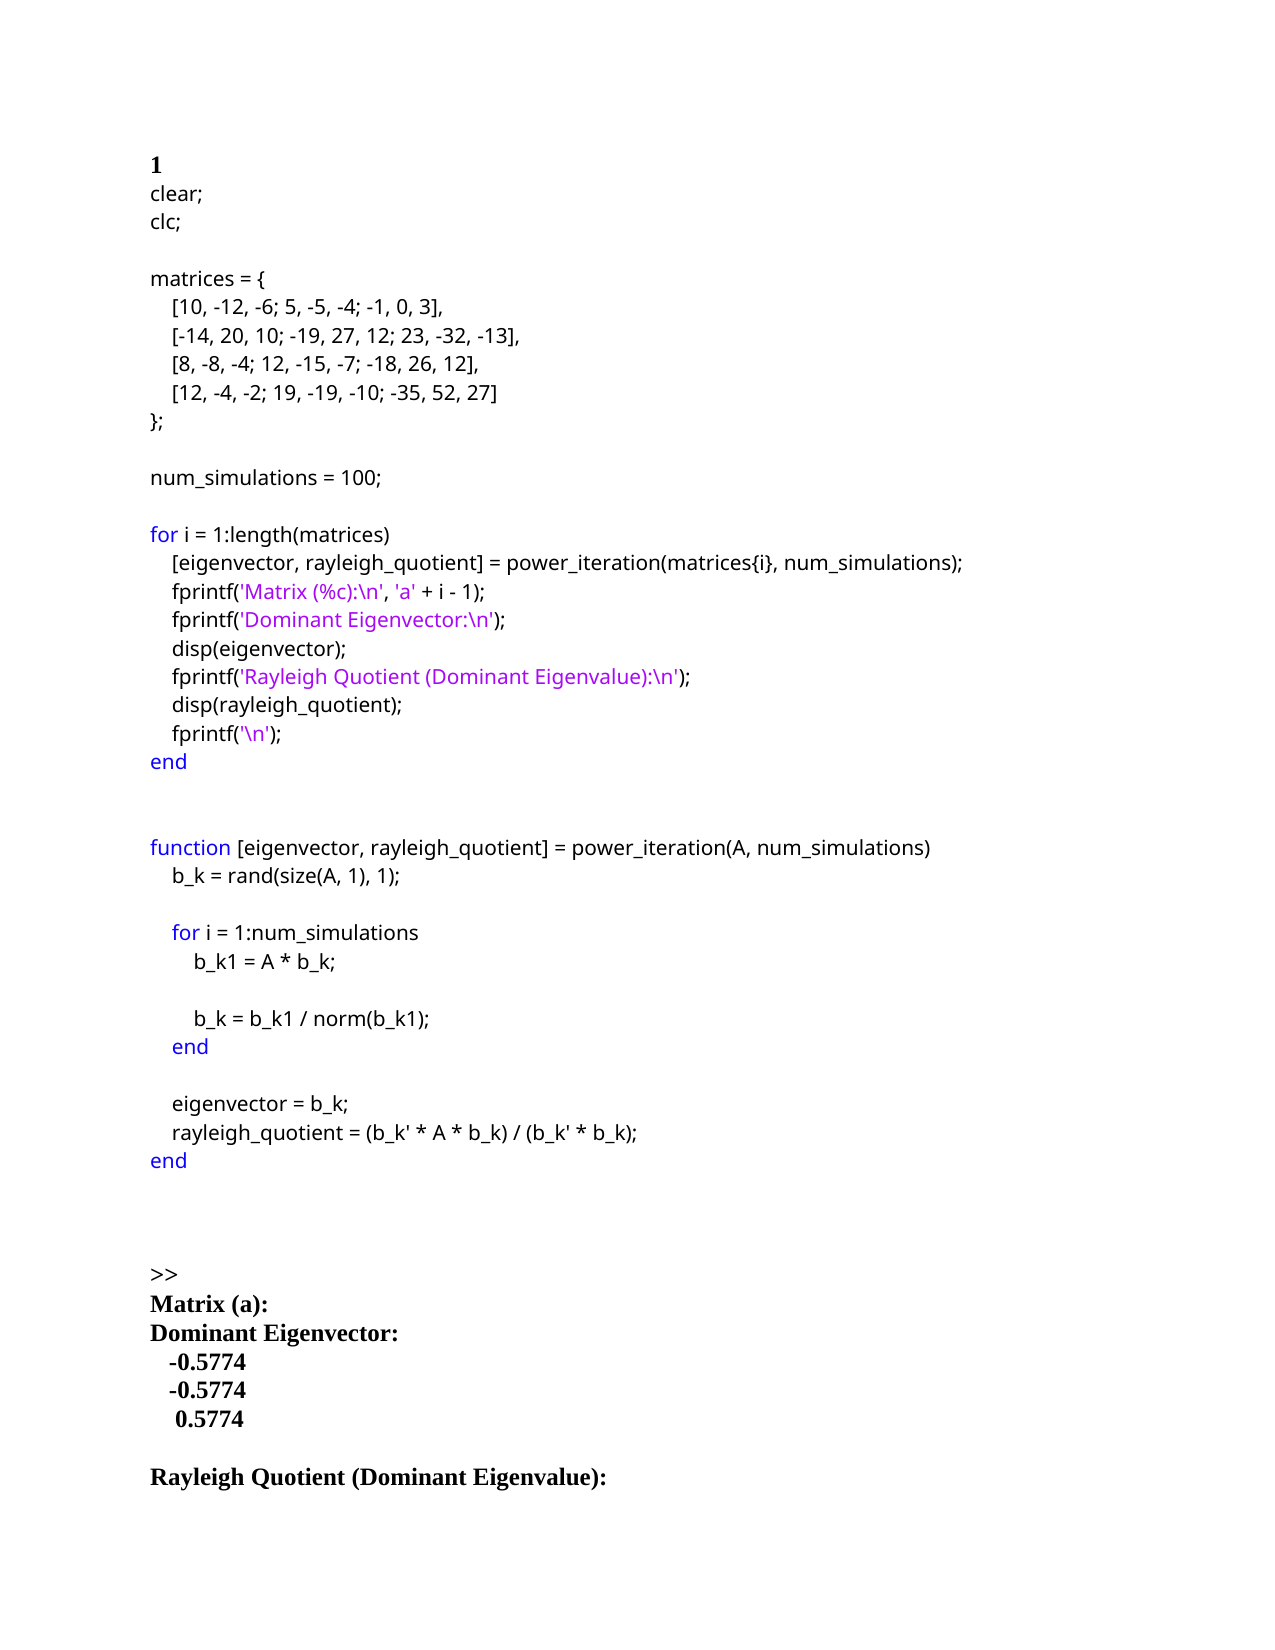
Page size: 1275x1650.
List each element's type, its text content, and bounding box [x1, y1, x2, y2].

text Dominant Eigenvector: [150, 1318, 1125, 1347]
text end [150, 1032, 1125, 1061]
text for i = 1:length(matrices) [150, 520, 1125, 548]
text matrices = { [150, 264, 1125, 292]
text b_k1 = A * b_k; [150, 947, 1125, 975]
text end [150, 747, 1125, 776]
text fprintf('Dominant Eigenvector:\n'); [150, 605, 1125, 634]
text >> [150, 1260, 1125, 1289]
text clear; [150, 179, 1125, 207]
text function [eigenvector, rayleigh_quotient] = power_iteration(A, num_simulations) [150, 833, 1125, 861]
text fprintf('Matrix (%c):\n', 'a' + i - 1); [150, 577, 1125, 605]
text clc; [150, 207, 1125, 236]
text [150, 1462, 1125, 1490]
text fprintf('Rayleigh Quotient (Dominant Eigenvalue):\n'); [150, 662, 1125, 691]
text -0.5774 [150, 1375, 1125, 1404]
text rayleigh_quotient = (b_k' * A * b_k) / (b_k' * b_k); [150, 1118, 1125, 1146]
text fprintf('\n'); [150, 719, 1125, 747]
text [eigenvector, rayleigh_quotient] = power_iteration(matrices{i}, num_simulations); [150, 548, 1125, 577]
text [-14, 20, 10; -19, 27, 12; 23, -32, -13], [150, 321, 1125, 349]
text [8, -8, -4; 12, -15, -7; -18, 26, 12], [150, 349, 1125, 378]
text end [150, 1146, 1125, 1175]
text 1 [150, 150, 1125, 179]
text -0.5774 [150, 1347, 1125, 1375]
text 0.5774 [150, 1404, 1125, 1433]
text [12, -4, -2; 19, -19, -10; -35, 52, 27] [150, 378, 1125, 406]
text }; [150, 406, 1125, 435]
text [10, -12, -6; 5, -5, -4; -1, 0, 3], [150, 292, 1125, 321]
text disp(eigenvector); [150, 634, 1125, 662]
text for i = 1:num_simulations [150, 918, 1125, 947]
text b_k = b_k1 / norm(b_k1); [150, 1004, 1125, 1032]
text num_simulations = 100; [150, 463, 1125, 492]
text Matrix (a): [150, 1289, 1125, 1318]
text b_k = rand(size(A, 1), 1); [150, 861, 1125, 890]
text eigenvector = b_k; [150, 1089, 1125, 1118]
text disp(rayleigh_quotient); [150, 691, 1125, 719]
